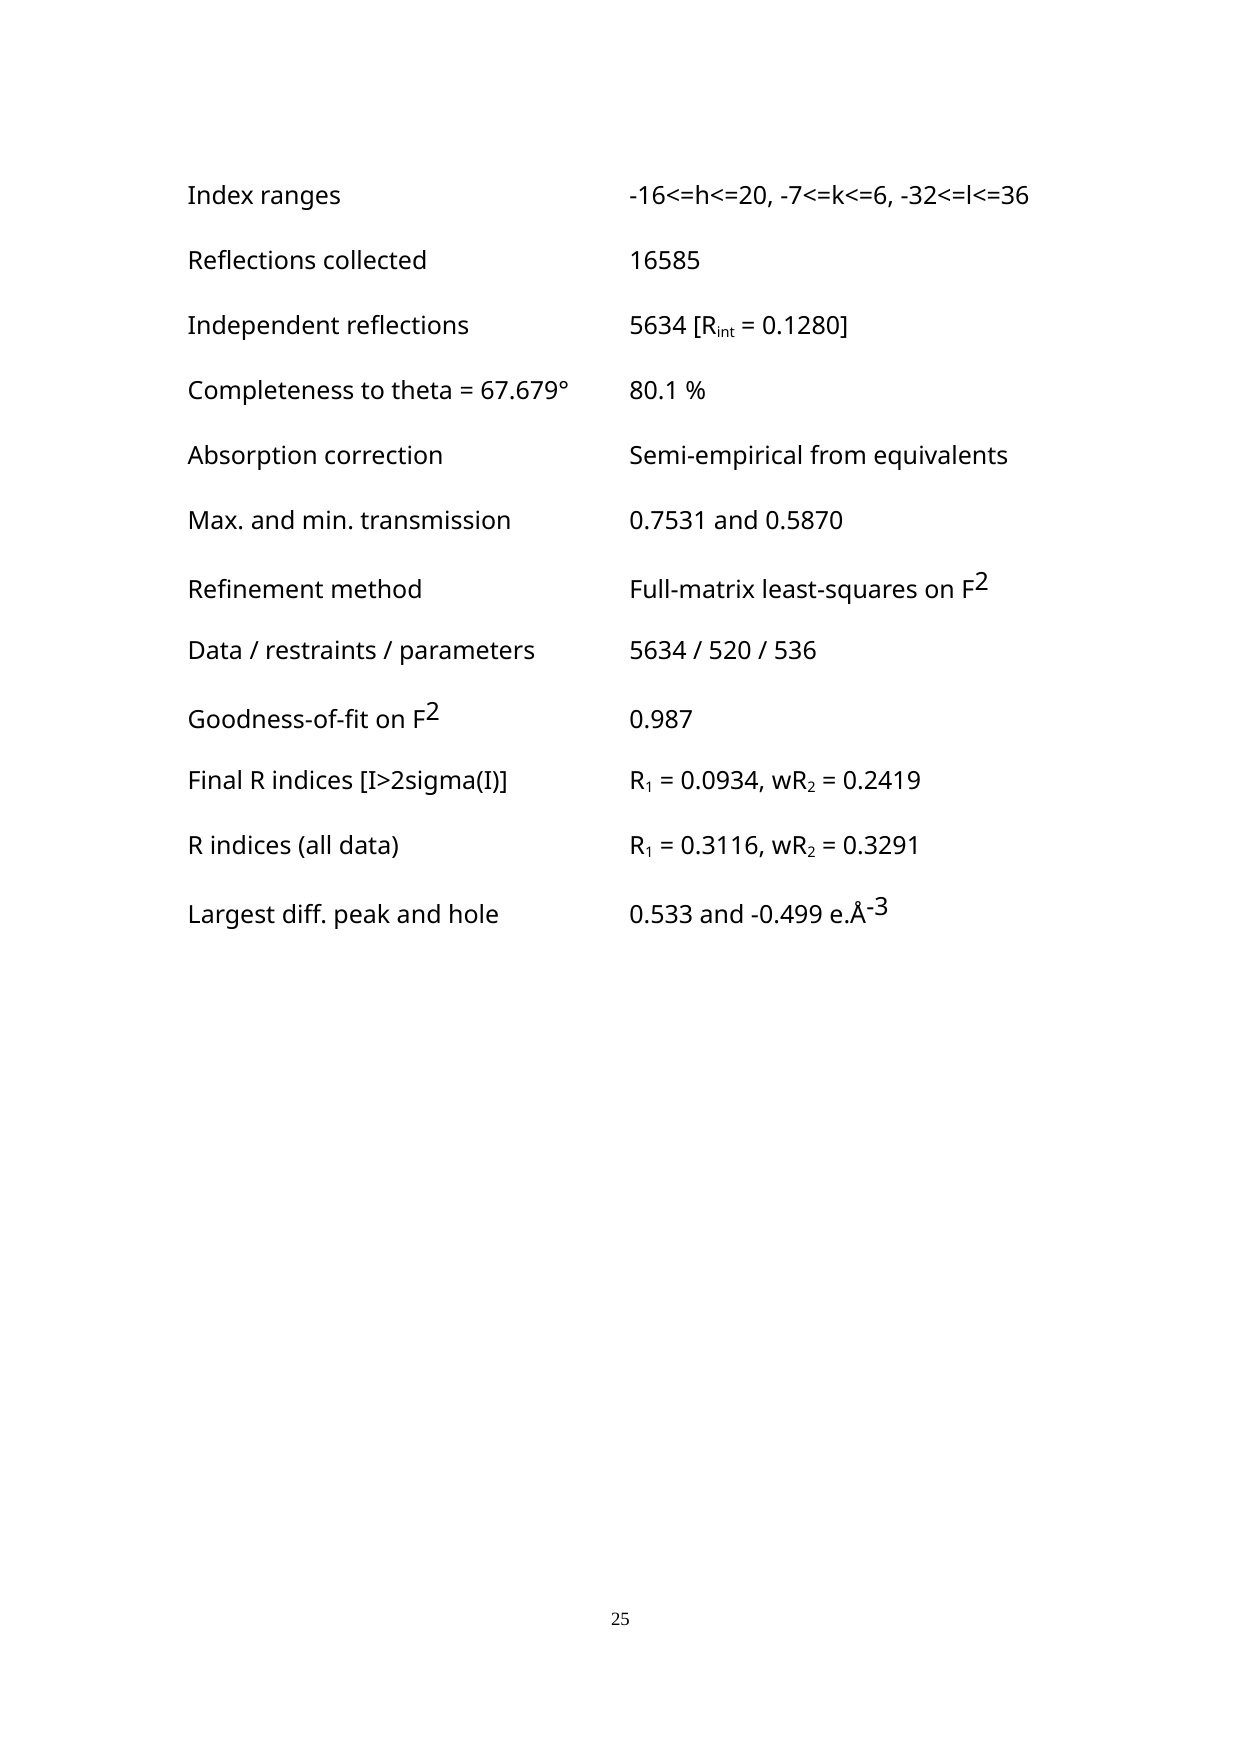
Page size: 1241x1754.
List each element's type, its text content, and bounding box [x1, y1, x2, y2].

text Final R indices [I>2sigma(I)] R1 = 0.0934, wR2 = 0.2419 [187, 747, 1053, 812]
text Completeness to theta = 67.679° 80.1 % [187, 357, 1053, 422]
text R indices (all data) R1 = 0.3116, wR2 = 0.3291 [187, 812, 1053, 877]
text Goodness-of-fit on F2 0.987 [187, 682, 1053, 747]
text Reflections collected 16585 [187, 227, 1053, 292]
text Independent reflections 5634 [Rint = 0.1280] [187, 292, 1053, 357]
text Absorption correction Semi-empirical from equivalents [187, 422, 1053, 487]
text Index ranges -16<=h<=20, -7<=k<=6, -32<=l<=36 [187, 162, 1053, 227]
text Refinement method Full-matrix least-squares on F2 [187, 552, 1053, 617]
text Max. and min. transmission 0.7531 and 0.5870 [187, 487, 1053, 552]
text Largest diff. peak and hole 0.533 and -0.499 e.Å-3 [187, 877, 1053, 942]
text Data / restraints / parameters 5634 / 520 / 536 [187, 617, 1053, 682]
